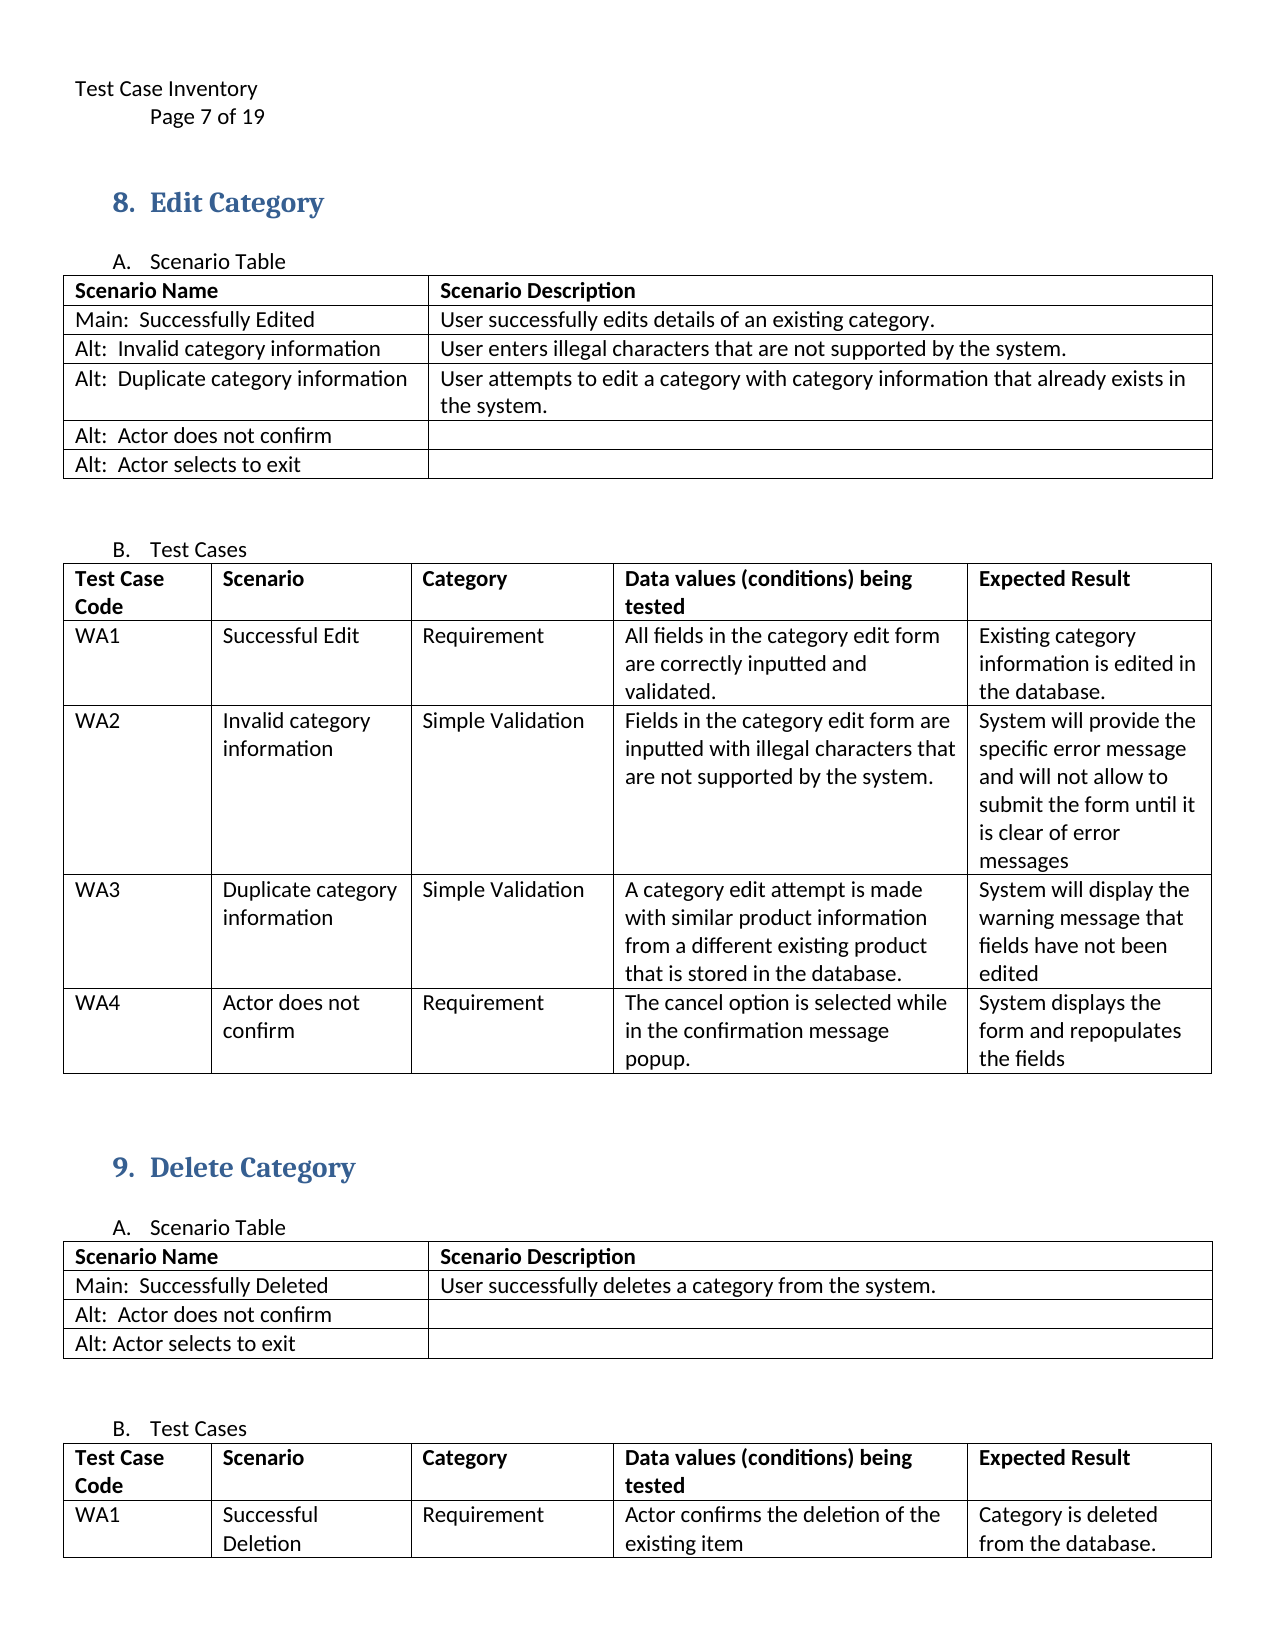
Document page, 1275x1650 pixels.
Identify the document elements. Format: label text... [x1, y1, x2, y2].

table_header Data values (conditions) being tested [614, 1444, 967, 1499]
table_cell User successfully deletes a category from the system. [429, 1271, 1212, 1299]
table_cell WA1 [64, 621, 211, 705]
table_cell Requirement [412, 989, 613, 1072]
table_cell Category is deleted from the database. [968, 1501, 1211, 1557]
table_header Scenario Description [429, 1242, 1212, 1270]
table_cell The cancel option is selected while in the confirmation message popup. [614, 989, 967, 1072]
table_cell Alt: Actor selects to exit [64, 1329, 428, 1357]
table_header Data values (conditions) being tested [614, 564, 967, 620]
table_cell User enters illegal characters that are not supported by the system. [429, 335, 1212, 363]
table_cell A category edit attempt is made with similar product information from a different existing product that is stored in the database. [614, 875, 967, 987]
table_cell Main: Successfully Deleted [64, 1271, 428, 1299]
table_cell [429, 1329, 1212, 1357]
list Test Cases [112, 535, 1200, 563]
table_cell System will provide the specific error message and will not allow to submit the form until it is clear of error messages [968, 706, 1211, 874]
table_cell [429, 421, 1212, 449]
table_header Expected Result [968, 1444, 1211, 1499]
table_cell WA1 [64, 1501, 211, 1557]
table_header Scenario Description [429, 276, 1212, 304]
table_cell Successful Deletion [212, 1501, 411, 1557]
table_header Scenario Name [64, 276, 428, 304]
subtitle Edit Category [112, 186, 1200, 219]
table_cell Alt: Invalid category information [64, 335, 428, 363]
table_cell Requirement [412, 621, 613, 705]
table_cell User successfully edits details of an existing category. [429, 306, 1212, 333]
table_cell WA2 [64, 706, 211, 874]
table_header Scenario [212, 1444, 411, 1499]
table_cell Simple Validation [412, 706, 613, 874]
table_cell System will display the warning message that fields have not been edited [968, 875, 1211, 987]
table_header Expected Result [968, 564, 1211, 620]
subtitle Delete Category [112, 1152, 1200, 1185]
table_header Test Case Code [64, 1444, 211, 1499]
list Scenario Table [112, 1213, 1200, 1241]
list Scenario Table [112, 247, 1200, 275]
table_cell System displays the form and repopulates the fields [968, 989, 1211, 1072]
list Test Cases [112, 1414, 1200, 1442]
table_cell Alt: Actor does not confirm [64, 1300, 428, 1328]
table_cell Actor does not confirm [212, 989, 411, 1072]
table_header Test Case Code [64, 564, 211, 620]
table_cell Invalid category information [212, 706, 411, 874]
table_cell Successful Edit [212, 621, 411, 705]
table_cell WA4 [64, 989, 211, 1072]
table_header Category [412, 564, 613, 620]
table_cell Requirement [412, 1501, 613, 1557]
table_cell Actor confirms the deletion of the existing item [614, 1501, 967, 1557]
table_cell [429, 1300, 1212, 1328]
table_cell Alt: Actor does not confirm [64, 421, 428, 449]
table_header Scenario [212, 564, 411, 620]
table_cell All fields in the category edit form are correctly inputted and validated. [614, 621, 967, 705]
table_header Category [412, 1444, 613, 1499]
table_cell Fields in the category edit form are inputted with illegal characters that are not supported by the system. [614, 706, 967, 874]
table_cell Existing category information is edited in the database. [968, 621, 1211, 705]
table_cell [429, 450, 1212, 478]
table_cell WA3 [64, 875, 211, 987]
table_cell Main: Successfully Edited [64, 306, 428, 333]
table_cell Duplicate category information [212, 875, 411, 987]
table_cell User attempts to edit a category with category information that already exists in the system. [429, 364, 1212, 420]
table_header Scenario Name [64, 1242, 428, 1270]
table_cell Alt: Actor selects to exit [64, 450, 428, 478]
table_cell Simple Validation [412, 875, 613, 987]
table_cell Alt: Duplicate category information [64, 364, 428, 420]
